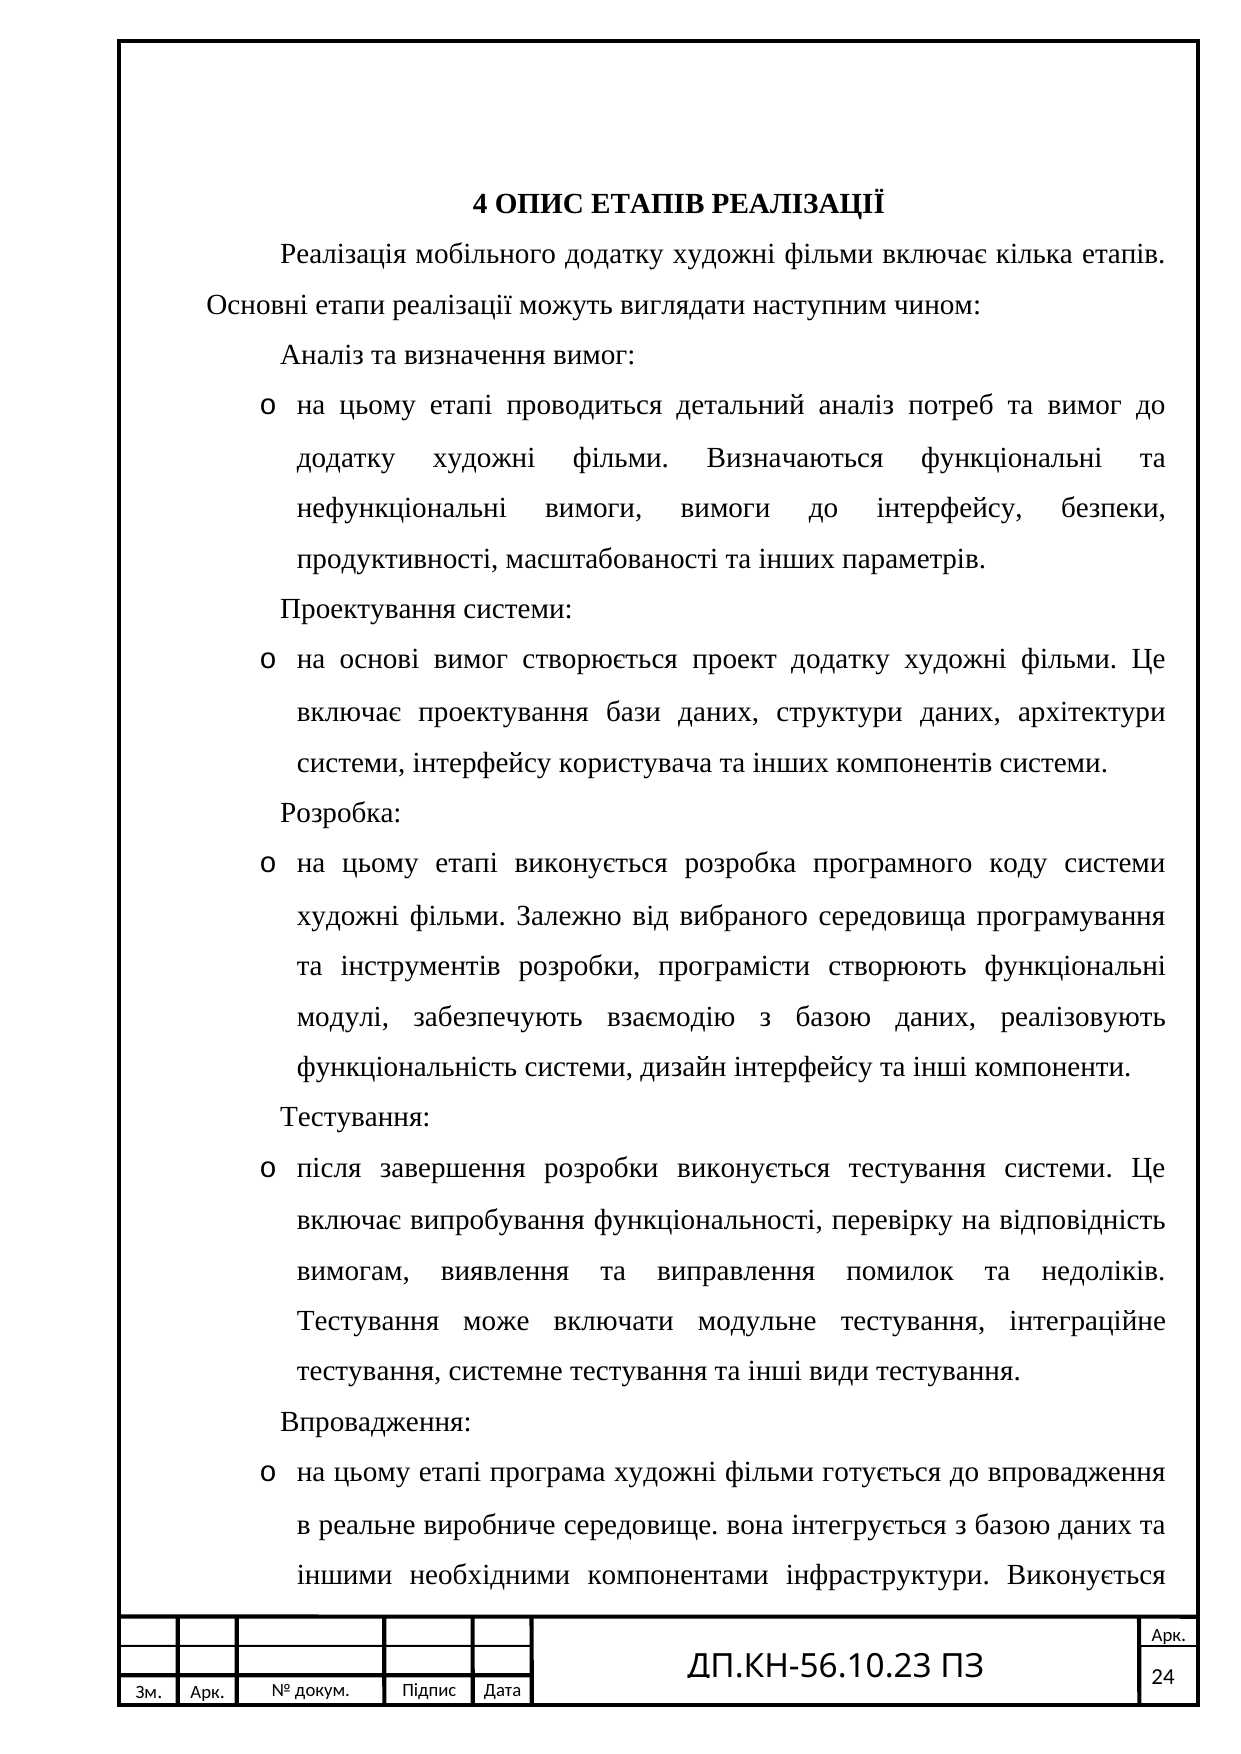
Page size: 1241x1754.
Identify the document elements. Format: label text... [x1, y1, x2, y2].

list на цьому етапі проводиться детальний аналіз потреб та вимог до додатку художні фільми. Визначаються функціональні та нефункціональні вимоги, вимоги до інтерфейсу, безпеки, продуктивності, масштабованості та інших параметрів. [259, 387, 1166, 574]
text Тестування: [206, 1099, 1166, 1133]
list після завершення розробки виконується тестування системи. Це включає випробування функціональності, перевірку на відповідність вимогам, виявлення та виправлення помилок та недоліків. Тестування може включати модульне тестування, інтеграційне тестування, системне тестування та інші види тестування. [259, 1150, 1166, 1387]
text Аналіз та визначення вимог: [206, 337, 1166, 371]
text Розробка: [206, 795, 1166, 828]
list на цьому етапі виконується розробка програмного коду системи художні фільми. Залежно від вибраного середовища програмування та інструментів розробки, програмісти створюють функціональні модулі, забезпечують взаємодію з базою даних, реалізовують функціональність системи, дизайн інтерфейсу та інші компоненти. [259, 845, 1166, 1083]
text Проектування системи: [206, 591, 1166, 625]
text Реалізація мобільного додатку художні фільми включає кілька етапів. Основні етапи реалізації можуть виглядати наступним чином: [206, 237, 1166, 320]
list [259, 1454, 1166, 1591]
text Впровадження: [206, 1404, 1166, 1437]
text 4 ОПИС ЕТАПІВ РЕАЛІЗАЦІЇ [206, 186, 1152, 220]
list на основі вимог створюється проект додатку художні фільми. Це включає проектування бази даних, структури даних, архітектури системи, інтерфейсу користувача та інших компонентів системи. [259, 642, 1166, 778]
